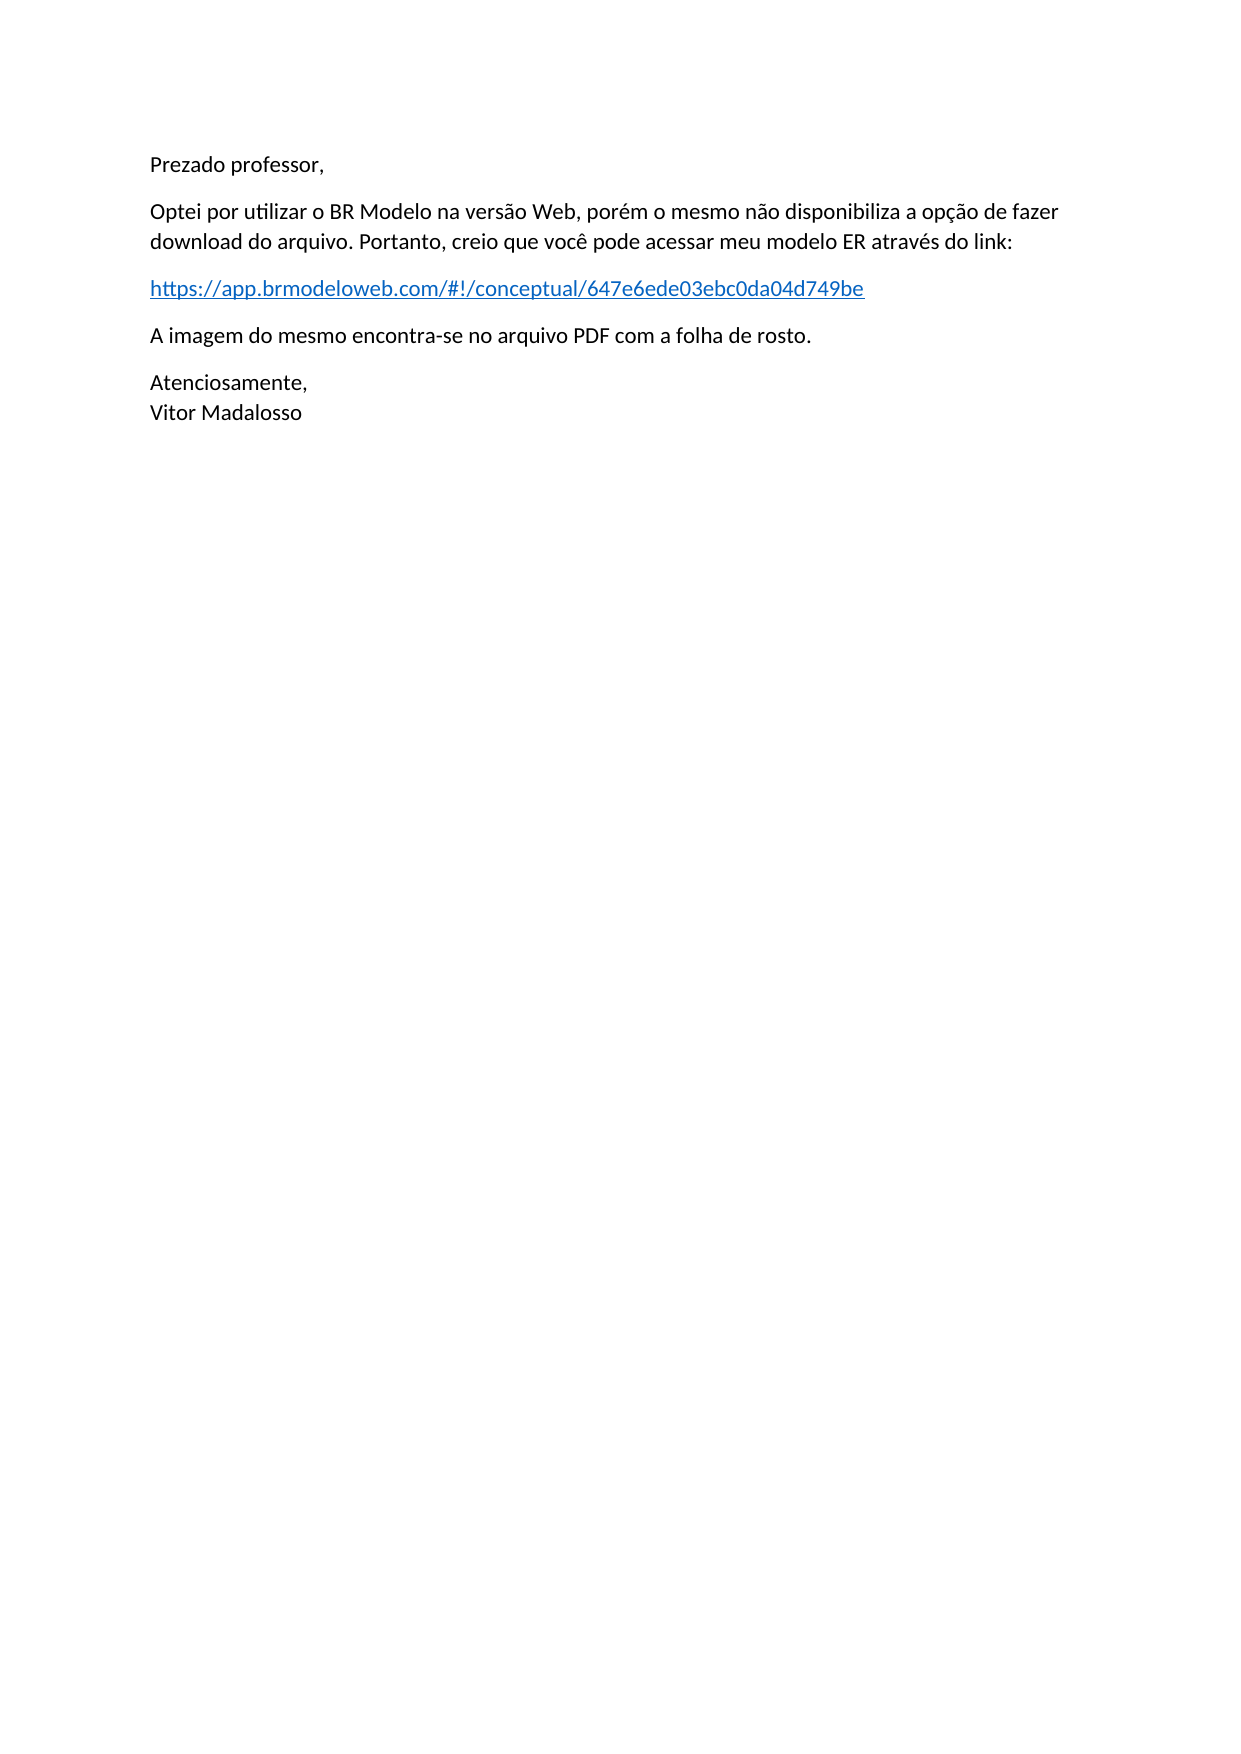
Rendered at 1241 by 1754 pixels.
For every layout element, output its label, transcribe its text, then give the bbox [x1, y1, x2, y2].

text Optei por utilizar o BR Modelo na versão Web, porém o mesmo não disponibiliza a opção de fazer download do arquivo. Portanto, creio que você pode acessar meu modelo ER através do link: [150, 197, 1090, 255]
text https://app.brmodeloweb.com/#!/conceptual/647e6ede03ebc0da04d749be [150, 274, 1090, 302]
text A imagem do mesmo encontra-se no arquivo PDF com a folha de rosto. [150, 321, 1090, 349]
text Atenciosamente, Vitor Madalosso [150, 368, 1090, 426]
text Prezado professor, [150, 150, 1090, 178]
